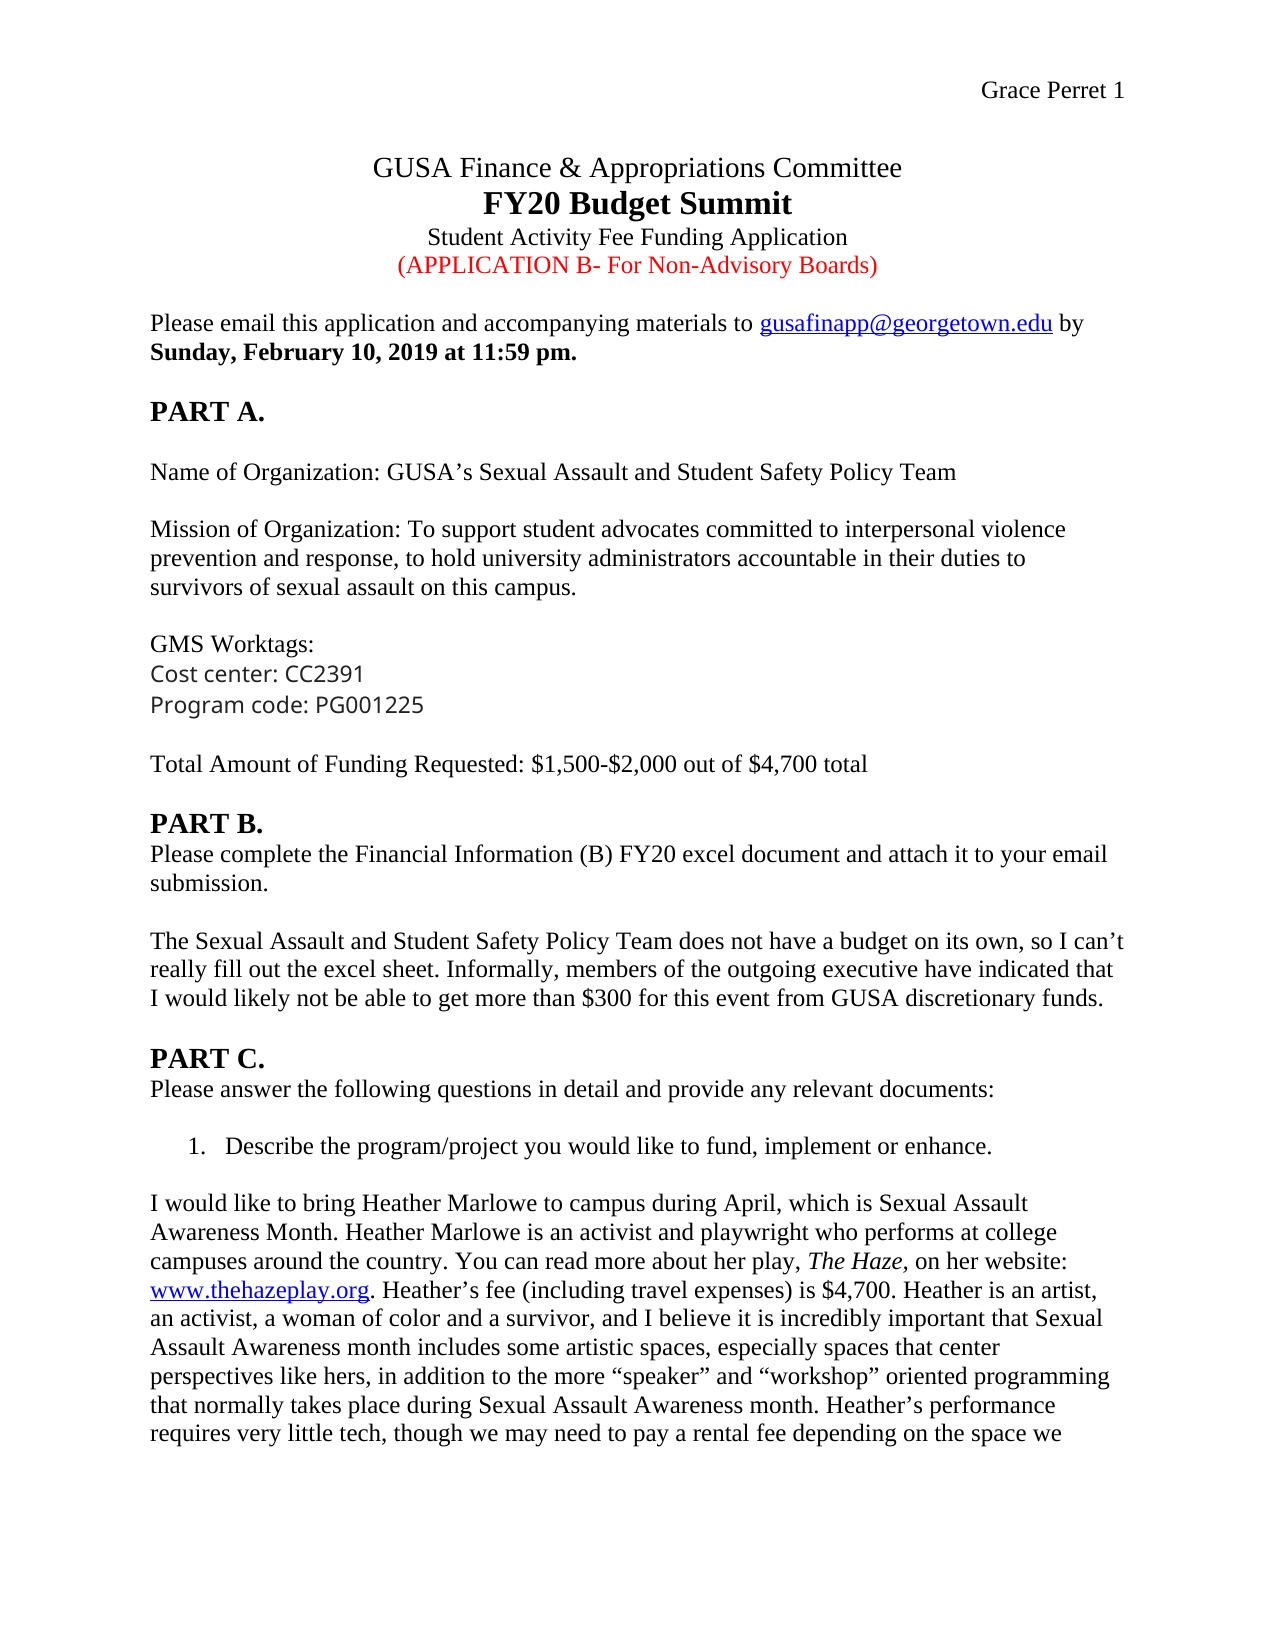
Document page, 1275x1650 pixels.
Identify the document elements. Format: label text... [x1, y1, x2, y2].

text PART A. [150, 366, 1125, 428]
text Please answer the following questions in detail and provide any relevant documents: [150, 1074, 1125, 1131]
text GUSA Finance & Appropriations Committee [150, 150, 1125, 183]
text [150, 1188, 1125, 1447]
text Name of Organization: GUSA’s Sexual Assault and Student Safety Policy Team [150, 457, 1125, 485]
text Mission of Organization: To support student advocates committed to interpersonal violence prevention and response, to hold university administrators accountable in their duties to survivors of sexual assault on this campus. [150, 514, 1125, 600]
text PART B. [150, 806, 1125, 839]
text Cost center: CC2391 [150, 658, 1125, 689]
text (APPLICATION B- For Non-Advisory Boards) [150, 251, 1125, 279]
text Student Activity Fee Funding Application [150, 222, 1125, 251]
text GMS Worktags: [150, 629, 1125, 658]
text The Sexual Assault and Student Safety Policy Team does not have a budget on its own, so I can’t really fill out the excel sheet. Informally, members of the outgoing executive have indicated that I would likely not be able to get more than $300 for this event from GUSA discretionary funds. [150, 926, 1125, 1012]
list Describe the program/project you would like to fund, implement or enhance. [187, 1131, 1125, 1160]
text Please email this application and accompanying materials to gusafinapp@georgetown.edu by Sunday, February 10, 2019 at 11:59 pm. [150, 308, 1125, 366]
text Total Amount of Funding Requested: $1,500-$2,000 out of $4,700 total [150, 749, 1125, 806]
text FY20 Budget Summit [150, 183, 1125, 222]
text PART C. [150, 1041, 1125, 1074]
text Please complete the Financial Information (B) FY20 excel document and attach it to your email submission. [150, 839, 1125, 897]
text Program code: PG001225 [150, 689, 1125, 720]
